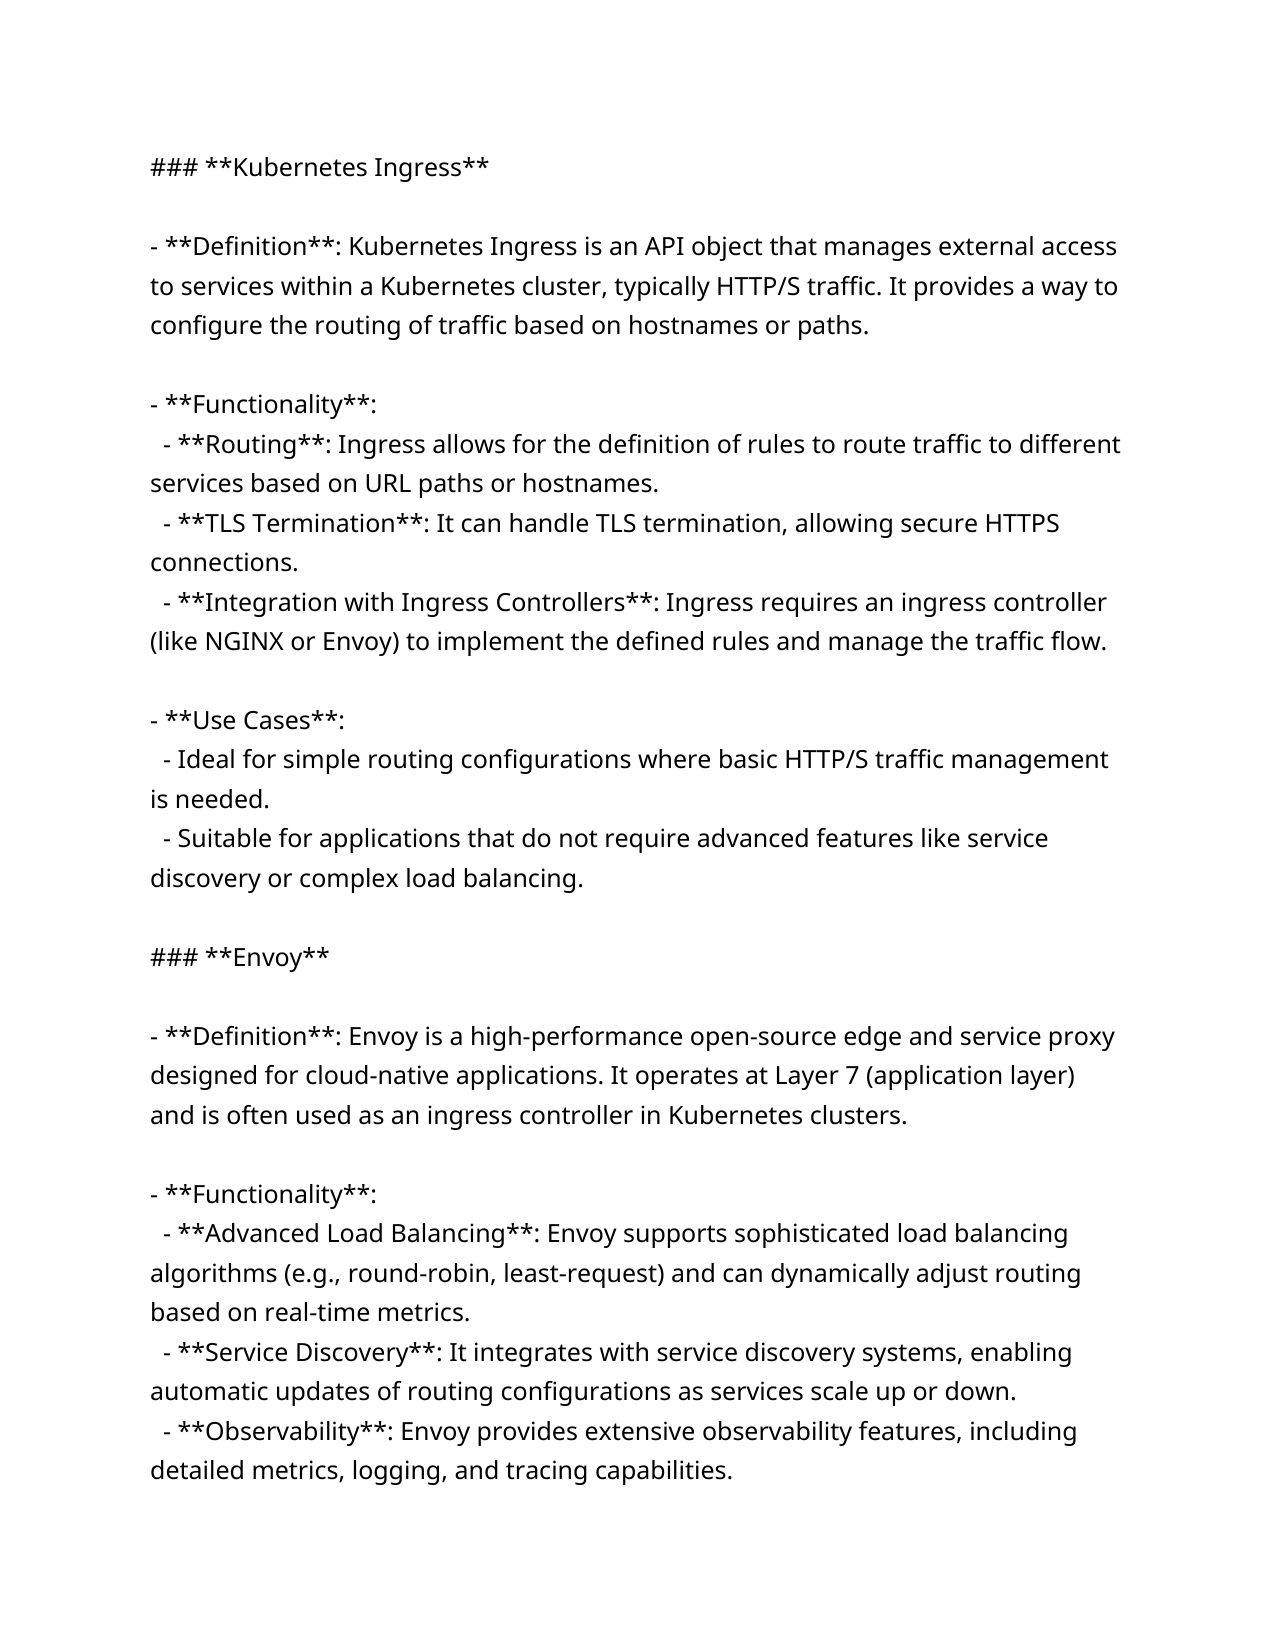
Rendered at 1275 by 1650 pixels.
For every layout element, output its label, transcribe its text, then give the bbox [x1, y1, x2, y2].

text - Ideal for simple routing configurations where basic HTTP/S traffic management is needed. [150, 742, 1125, 816]
text - **Routing**: Ingress allows for the definition of rules to route traffic to different services based on URL paths or hostnames. [150, 426, 1125, 500]
text - **Definition**: Kubernetes Ingress is an API object that manages external access to services within a Kubernetes cluster, typically HTTP/S traffic. It provides a way to configure the routing of traffic based on hostnames or paths. [150, 229, 1125, 342]
text ### **Kubernetes Ingress** [150, 150, 1125, 184]
text - **Definition**: Envoy is a high-performance open-source edge and service proxy designed for cloud-native applications. It operates at Layer 7 (application layer) and is often used as an ingress controller in Kubernetes clusters. [150, 1018, 1125, 1132]
text - **TLS Termination**: It can handle TLS termination, allowing secure HTTPS connections. [150, 505, 1125, 579]
text - Suitable for applications that do not require advanced features like service discovery or complex load balancing. [150, 821, 1125, 895]
text ### **Envoy** [150, 939, 1125, 974]
text - **Functionality**: [150, 1176, 1125, 1211]
text - **Use Cases**: [150, 703, 1125, 737]
text - **Observability**: Envoy provides extensive observability features, including detailed metrics, logging, and tracing capabilities. [150, 1413, 1125, 1487]
text - **Integration with Ingress Controllers**: Ingress requires an ingress controller (like NGINX or Envoy) to implement the defined rules and manage the traffic flow. [150, 584, 1125, 658]
text - **Functionality**: [150, 387, 1125, 421]
